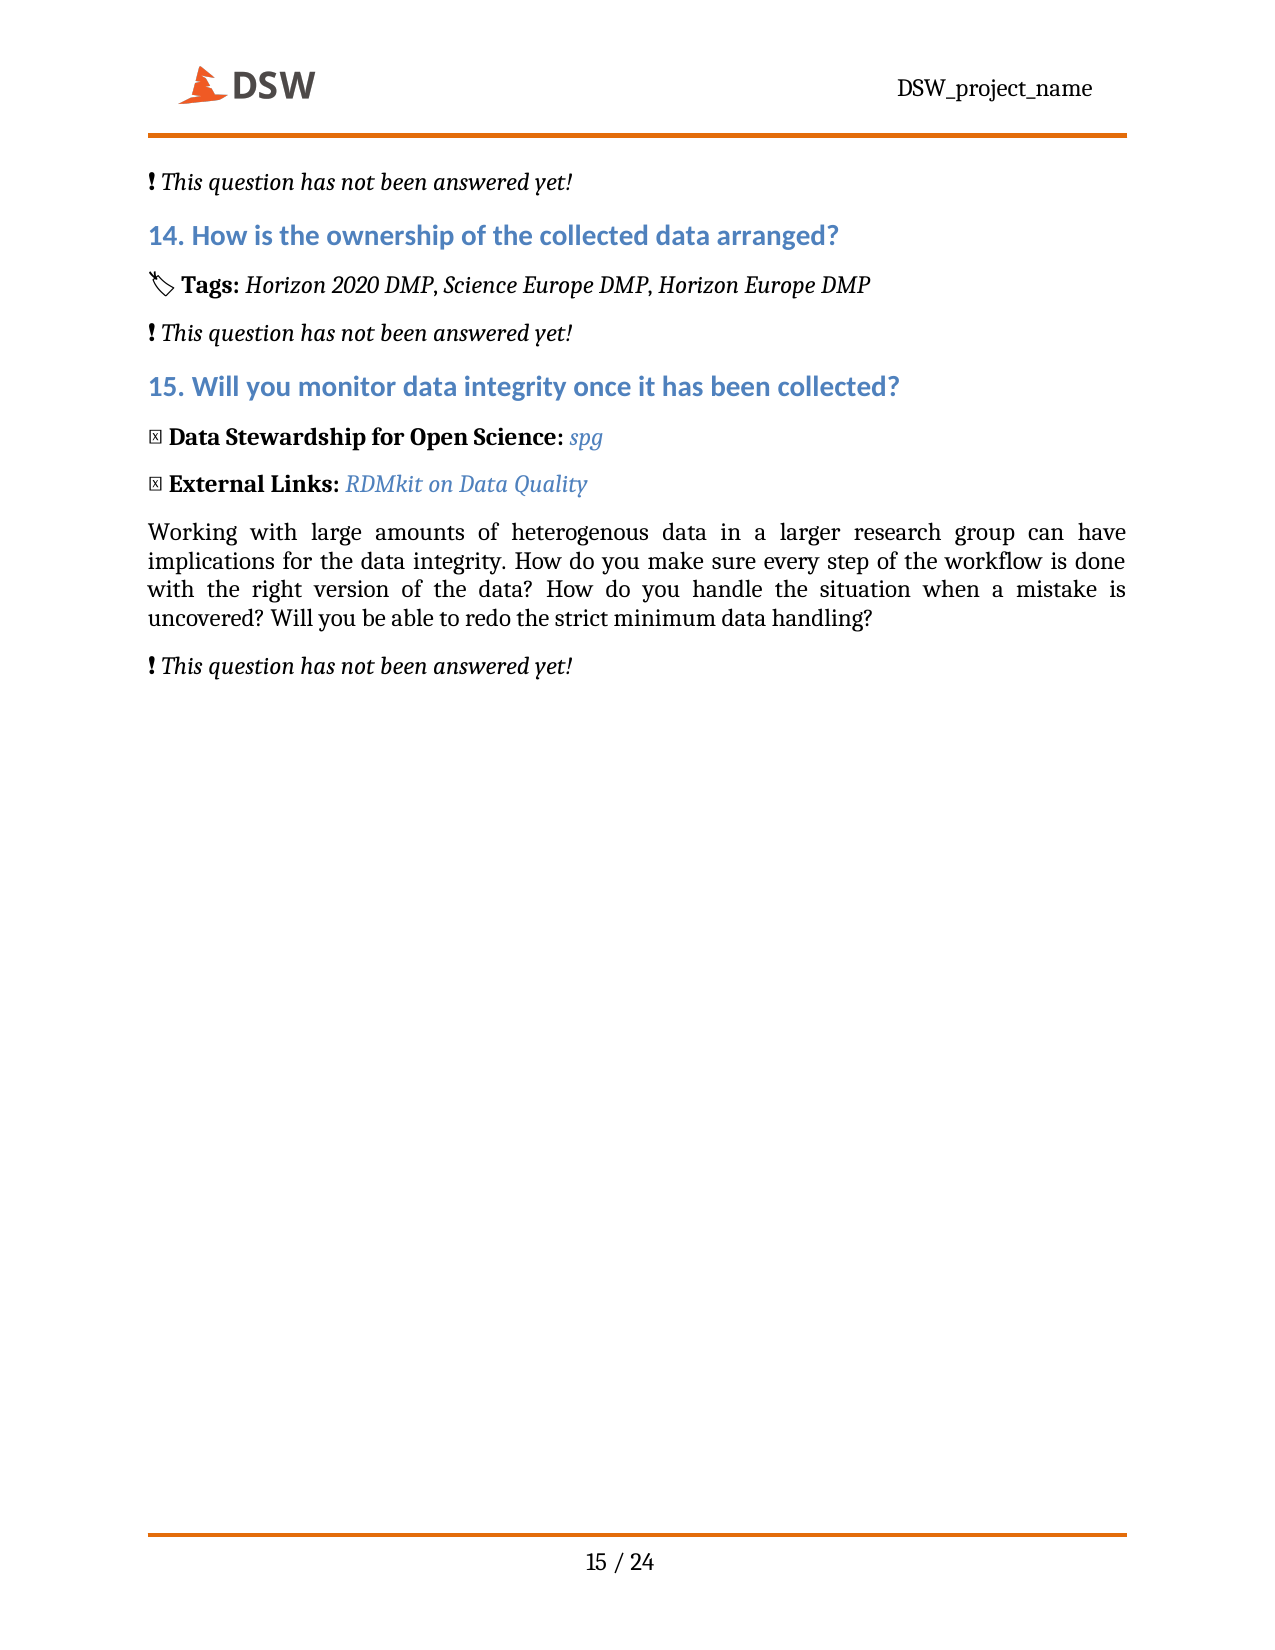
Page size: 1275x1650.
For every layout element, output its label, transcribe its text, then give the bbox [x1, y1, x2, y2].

picture [171, 60, 319, 111]
text 🏷️ Tags: Horizon 2020 DMP, Science Europe DMP, Horizon Europe DMP [148, 271, 1127, 300]
text 📖 Data Stewardship for Open Science: spg [148, 423, 1127, 452]
text ❗ This question has not been answered yet! [148, 652, 1127, 680]
text 🔗 External Links: RDMkit on Data Quality [148, 470, 1127, 499]
text ❗ This question has not been answered yet! [148, 167, 1127, 196]
subtitle 14. How is the ownership of the collected data arranged? [148, 217, 1127, 253]
subtitle 15. Will you monitor data integrity once it has been collected? [148, 368, 1127, 404]
text ❗ This question has not been answered yet! [148, 319, 1127, 348]
text Working with large amounts of heterogenous data in a larger research group can have implications for the data integrity. How do you make sure every step of the workflow is done with the right version of the data? How do you handle the situation when a mistake is uncovered? Will you be able to redo the strict minimum data handling? [148, 518, 1127, 633]
